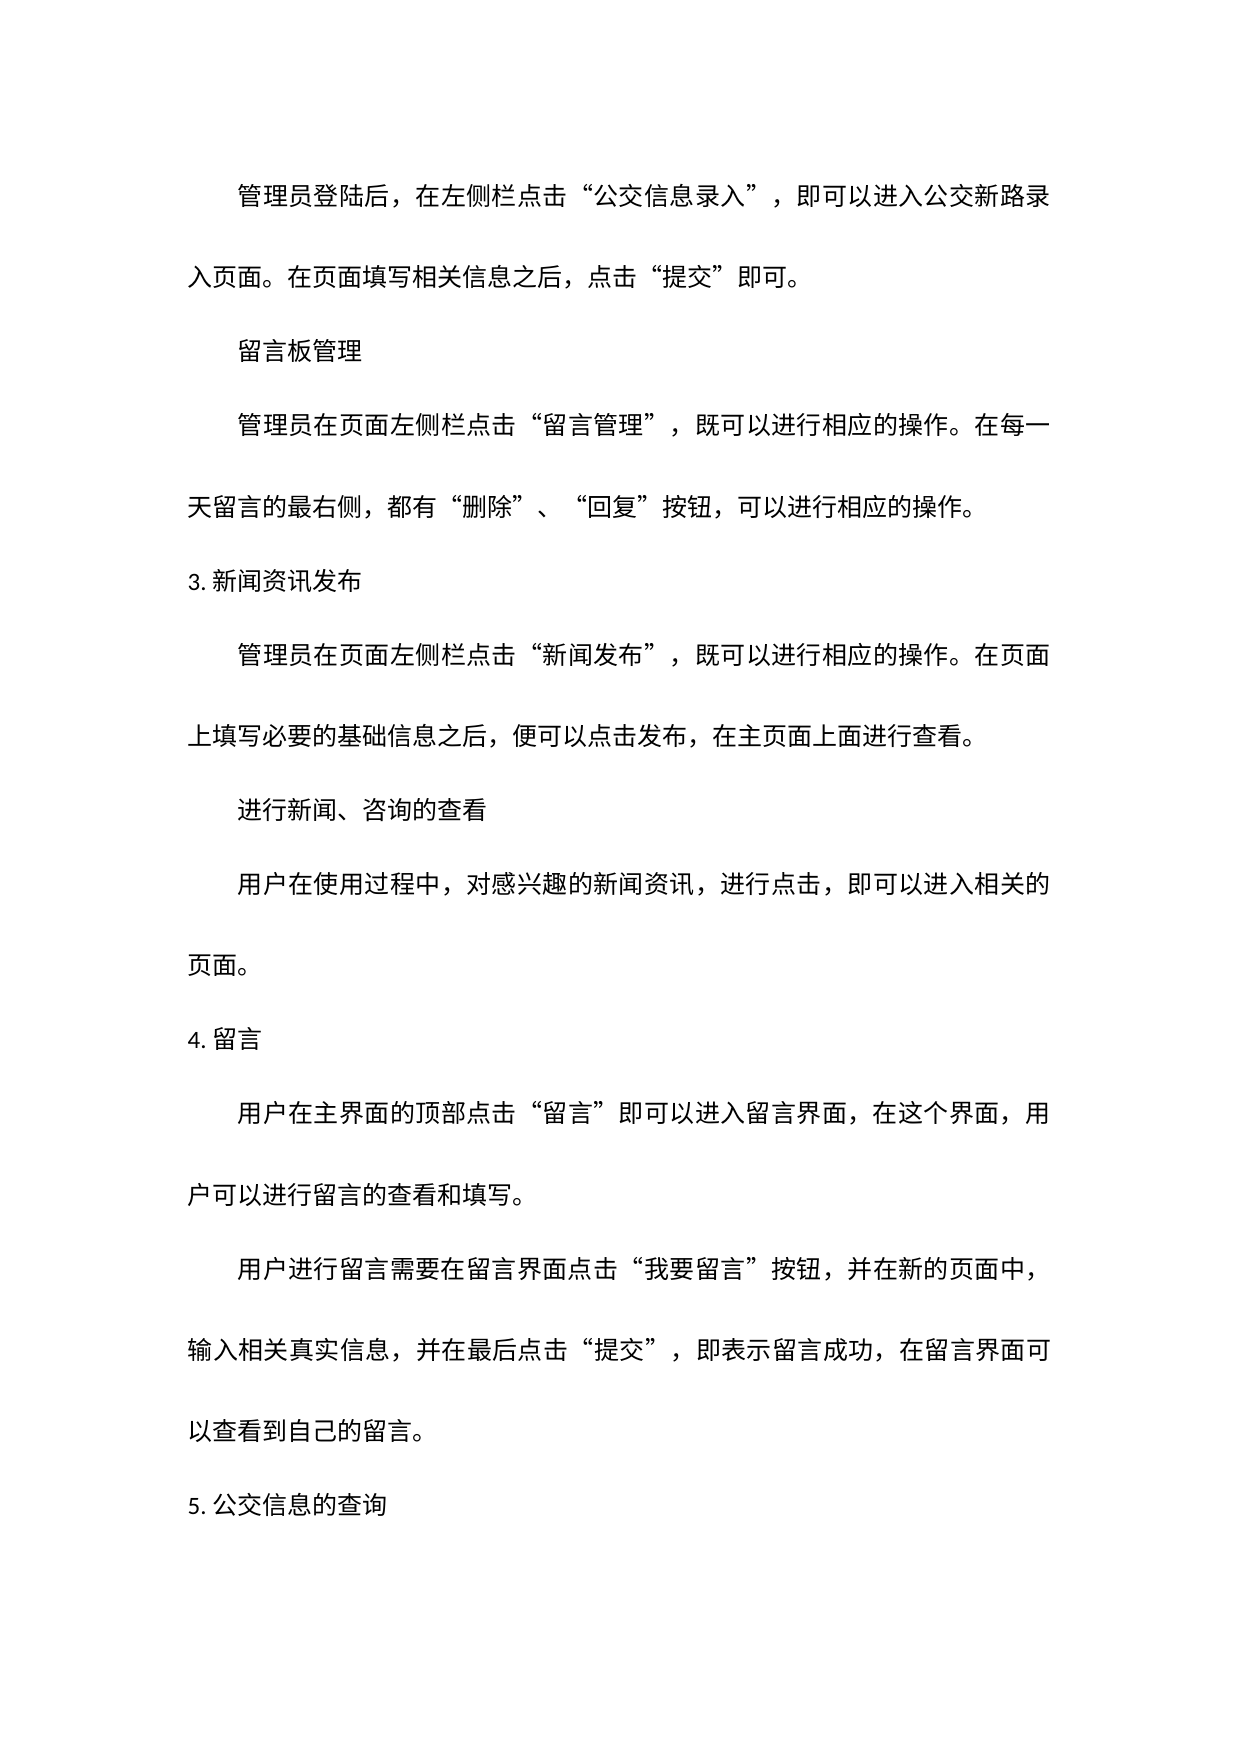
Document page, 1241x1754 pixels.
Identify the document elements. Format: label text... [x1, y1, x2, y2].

text 管理员在页面左侧栏点击“新闻发布”，既可以进行相应的操作。在页面上填写必要的基础信息之后，便可以点击发布，在主页面上面进行查看。 [187, 621, 1053, 767]
text 3. 新闻资讯发布 [187, 547, 1053, 612]
text 用户进行留言需要在留言界面点击“我要留言”按钮，并在新的页面中，输入相关真实信息，并在最后点击“提交”，即表示留言成功，在留言界面可以查看到自己的留言。 [187, 1235, 1053, 1462]
text 用户在主界面的顶部点击“留言”即可以进入留言界面，在这个界面，用户可以进行留言的查看和填写。 [187, 1079, 1053, 1226]
text 5. 公交信息的查询 [187, 1471, 1053, 1536]
text 进行新闻、咨询的查看 [187, 776, 1053, 841]
text 留言板管理 [187, 317, 1053, 382]
text 用户在使用过程中，对感兴趣的新闻资讯，进行点击，即可以进入相关的页面。 [187, 850, 1053, 996]
text 4. 留言 [187, 1005, 1053, 1070]
text 管理员登陆后，在左侧栏点击“公交信息录入”，即可以进入公交新路录入页面。在页面填写相关信息之后，点击“提交”即可。 [187, 162, 1053, 308]
text 管理员在页面左侧栏点击“留言管理”，既可以进行相应的操作。在每一天留言的最右侧，都有“删除”、“回复”按钮，可以进行相应的操作。 [187, 391, 1053, 538]
